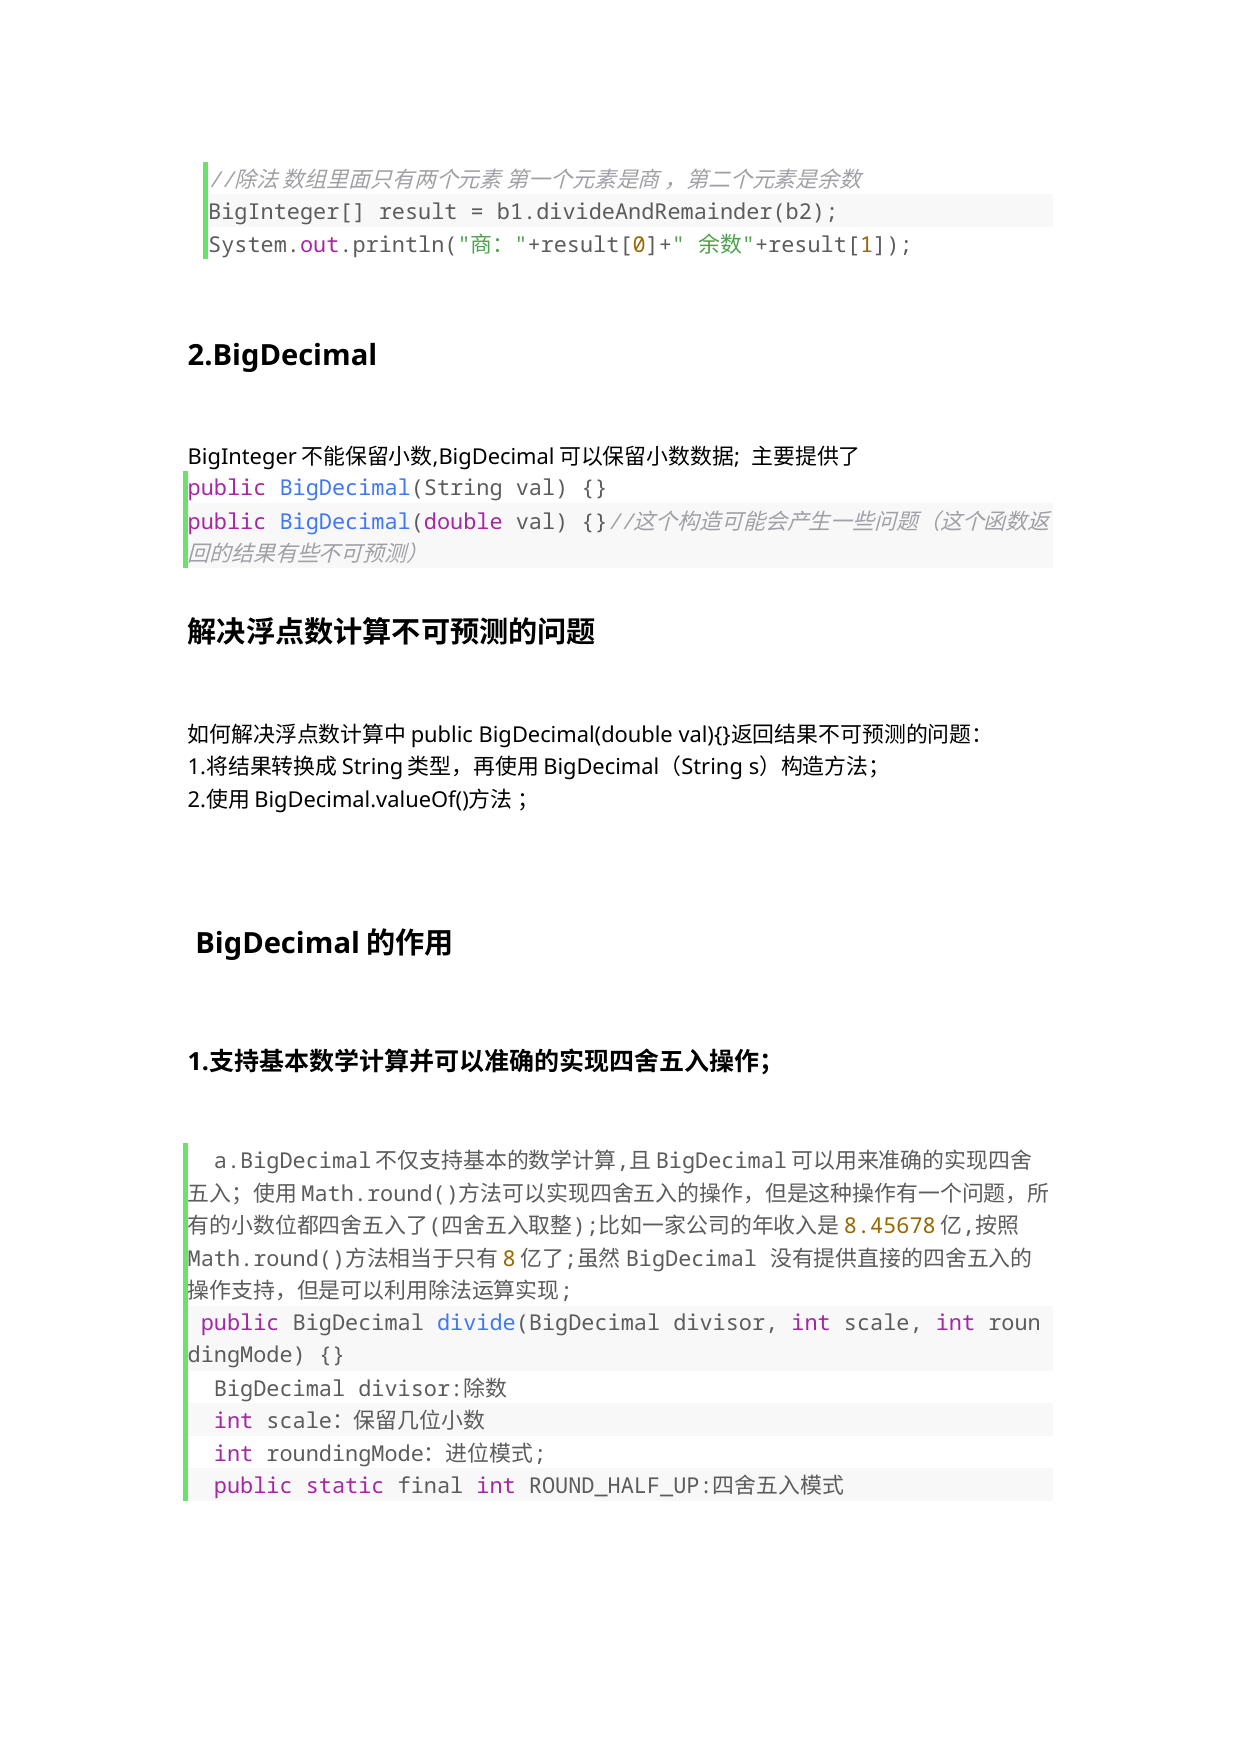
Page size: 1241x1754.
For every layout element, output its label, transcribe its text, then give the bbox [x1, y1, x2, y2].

text 2.使用BigDecimal.valueOf()方法 ； [187, 782, 1053, 814]
subtitle 解决浮点数计算不可预测的问题 [187, 598, 1053, 663]
text //除法 数组里面只有两个元素 第一个元素是商 ，第二个元素是余数 [208, 162, 1053, 194]
subtitle BigDecimal的作用 [187, 908, 1053, 973]
text public BigDecimal(String val) {} [188, 471, 1053, 503]
text 如何解决浮点数计算中public BigDecimal(double val){}返回结果不可预测的问题： [187, 717, 1053, 749]
subtitle 1.支持基本数学计算并可以准确的实现四舍五入操作； [187, 1027, 1053, 1092]
text System.out.println("商："+result[0]+" 余数"+result[1]); [208, 227, 1053, 259]
text 1.将结果转换成String类型，再使用BigDecimal（String s）构造方法； [187, 749, 1053, 782]
text BigDecimal divisor:除数 [188, 1371, 1053, 1403]
text int scale：保留几位小数 [188, 1403, 1053, 1436]
text BigInteger[] result = b1.divideAndRemainder(b2); [208, 194, 1053, 227]
text int roundingMode：进位模式; [188, 1436, 1053, 1468]
text public BigDecimal divide(BigDecimal divisor, int scale, int roundingMode) {} [188, 1306, 1053, 1371]
text a.BigDecimal不仅支持基本的数学计算,且BigDecimal可以用来准确的实现四舍五入；使用Math.round()方法可以实现四舍五入的操作，但是这种操作有一个问题，所有的小数位都四舍五入了(四舍五入取整);比如一家公司的年收入是8.45678亿,按照Math.round()方法相当于只有8亿了;虽然 BigDecimal 没有提供直接的四舍五入的操作支持，但是可以利用除法运算实现; [188, 1143, 1053, 1306]
text public BigDecimal(double val) {}//这个构造可能会产生一些问题（这个函数返回的结果有些不可预测） [188, 503, 1053, 568]
text public static final int ROUND_HALF_UP:四舍五入模式 [188, 1468, 1053, 1501]
text BigInteger不能保留小数,BigDecimal可以保留小数数据; 主要提供了 [187, 438, 1053, 471]
subtitle 2.BigDecimal [187, 321, 1053, 386]
